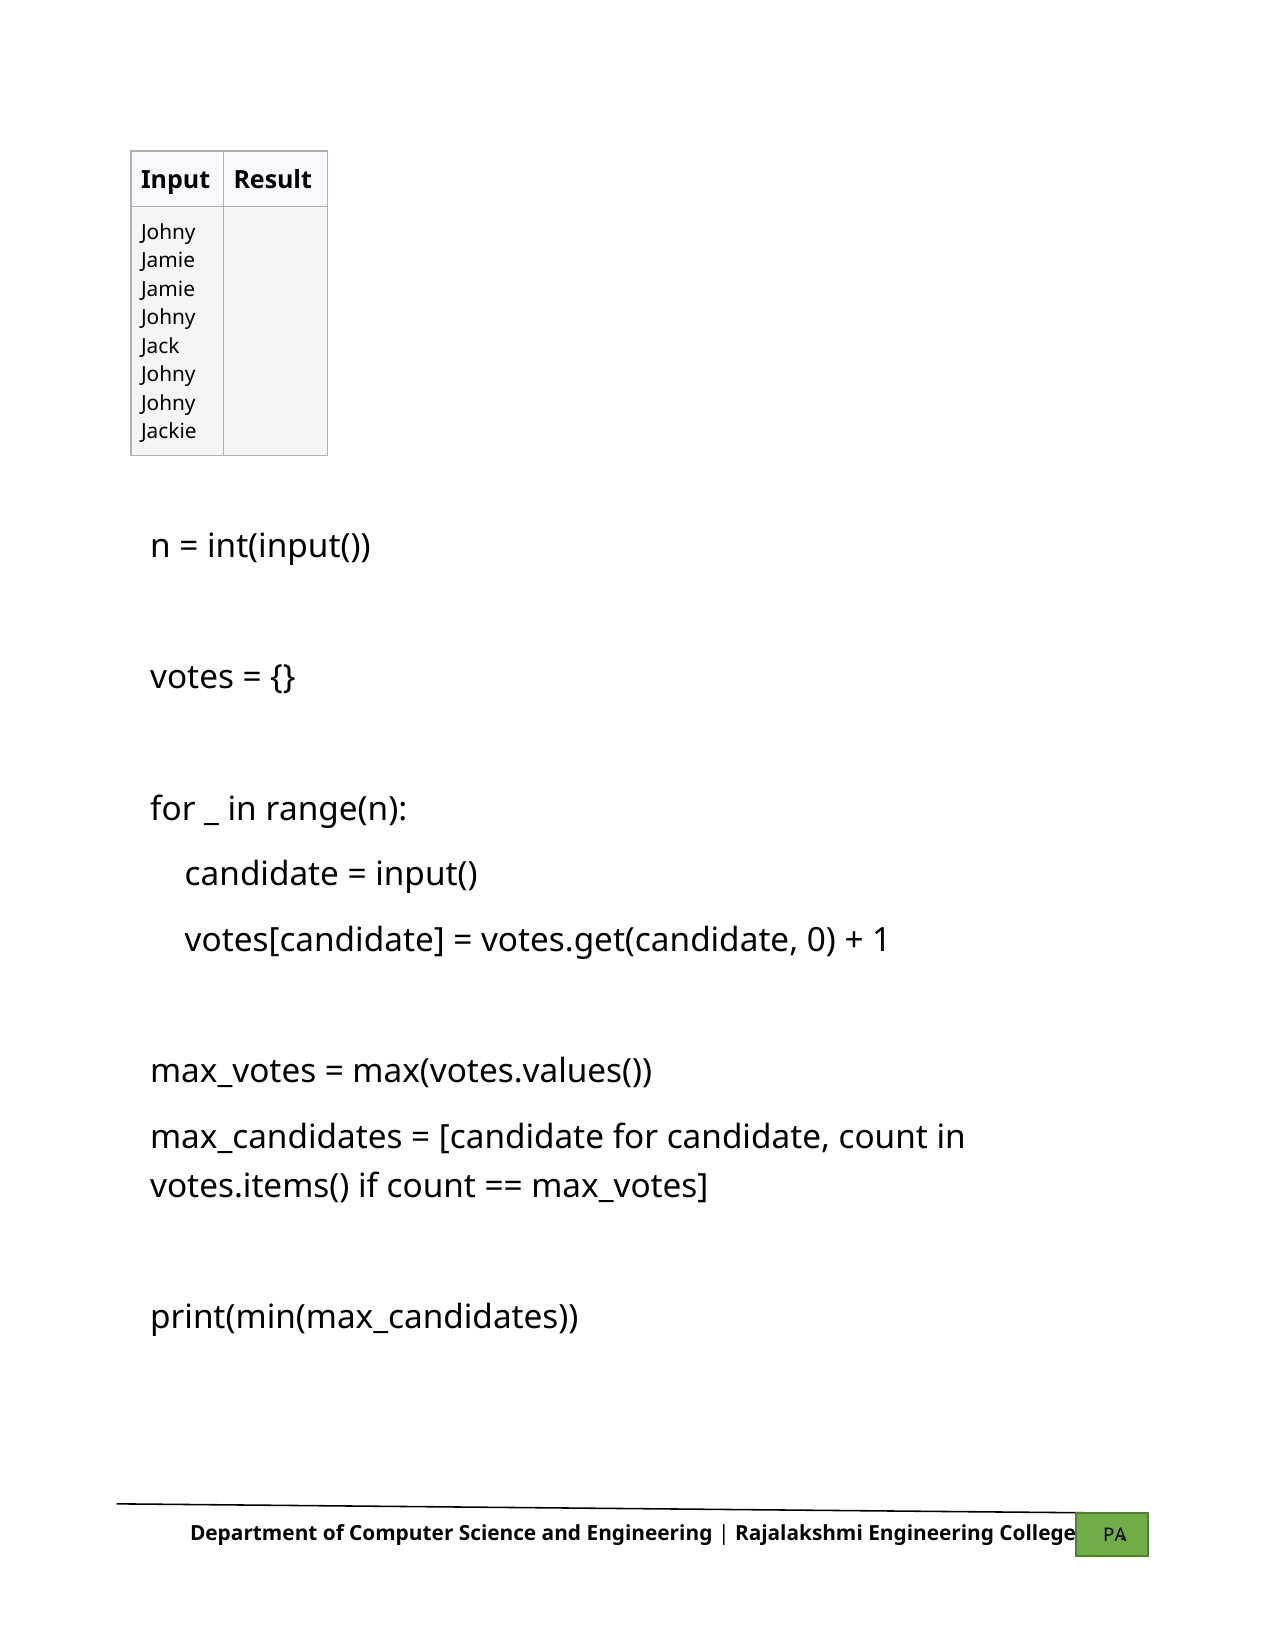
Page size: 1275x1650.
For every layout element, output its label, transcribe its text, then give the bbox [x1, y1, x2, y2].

table_cell Johny Jamie Jamie Johny Jack Johny Johny Jackie [132, 207, 223, 455]
table_cell [224, 207, 327, 455]
text max_candidates = [candidate for candidate, count in votes.items() if count == max_votes] [150, 1112, 1125, 1207]
text max_votes = max(votes.values()) [150, 1047, 1125, 1092]
text votes = {} [150, 653, 1125, 698]
table_header Result [224, 152, 327, 206]
text n = int(input()) [150, 522, 1125, 567]
table_header Input [132, 152, 223, 206]
text candidate = input() [150, 850, 1125, 895]
text print(min(max_candidates)) [150, 1293, 1125, 1338]
text for _ in range(n): [150, 784, 1125, 830]
text votes[candidate] = votes.get(candidate, 0) + 1 [150, 916, 1125, 961]
